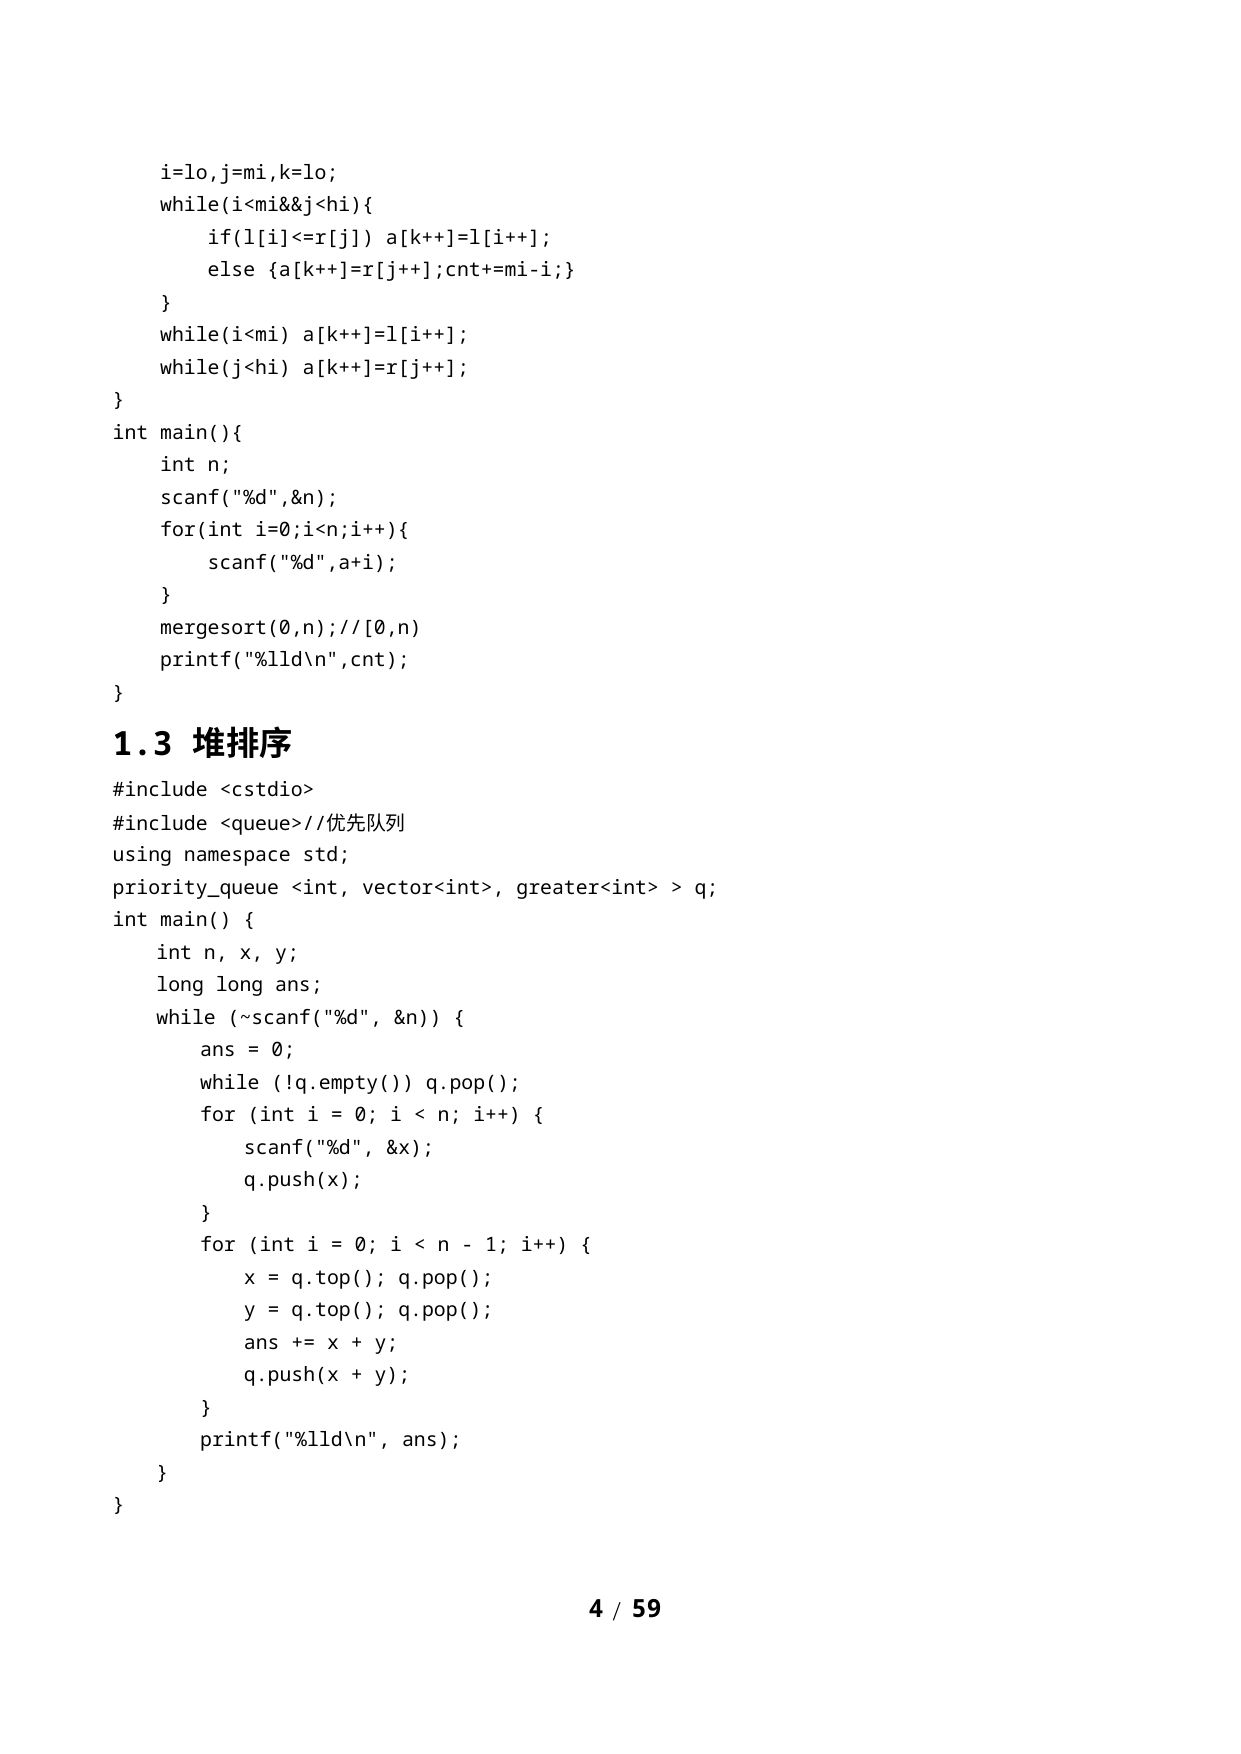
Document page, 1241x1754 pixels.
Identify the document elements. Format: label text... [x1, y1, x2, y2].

text } [112, 1456, 1128, 1488]
text mergesort(0,n);//[0,n) [112, 611, 1128, 643]
text while(i<mi) a[k++]=l[i++]; [112, 318, 1128, 351]
text q.push(x + y); [112, 1358, 1128, 1391]
text } [112, 1196, 1128, 1228]
text while (~scanf("%d", &n)) { [112, 1001, 1128, 1033]
text int main() { [112, 903, 1128, 936]
text int n, x, y; [112, 936, 1128, 968]
text while(i<mi&&j<hi){ [112, 188, 1128, 221]
text long long ans; [112, 968, 1128, 1001]
text printf("%lld\n", ans); [112, 1423, 1128, 1456]
text while (!q.empty()) q.pop(); [112, 1066, 1128, 1098]
text y = q.top(); q.pop(); [112, 1293, 1128, 1326]
text scanf("%d", &x); [112, 1131, 1128, 1163]
text scanf("%d",&n); [112, 481, 1128, 513]
text #include <cstdio> [112, 773, 1128, 806]
text else {a[k++]=r[j++];cnt+=mi-i;} [112, 253, 1128, 286]
text for (int i = 0; i < n - 1; i++) { [112, 1228, 1128, 1261]
text for(int i=0;i<n;i++){ [112, 513, 1128, 546]
text q.push(x); [112, 1163, 1128, 1196]
text ans = 0; [112, 1033, 1128, 1066]
text } [112, 1391, 1128, 1423]
text if(l[i]<=r[j]) a[k++]=l[i++]; [112, 221, 1128, 253]
text } [112, 286, 1128, 318]
text } [112, 383, 1128, 416]
text ans += x + y; [112, 1326, 1128, 1358]
text int main(){ [112, 416, 1128, 448]
text using namespace std; [112, 838, 1128, 871]
text } [112, 578, 1128, 611]
text #include <queue>//优先队列 [112, 806, 1128, 838]
text } [112, 1488, 1128, 1521]
text int n; [112, 448, 1128, 481]
text scanf("%d",a+i); [112, 546, 1128, 578]
text while(j<hi) a[k++]=r[j++]; [112, 351, 1128, 383]
text printf("%lld\n",cnt); [112, 643, 1128, 676]
text x = q.top(); q.pop(); [112, 1261, 1128, 1293]
text } [112, 676, 1128, 708]
text priority_queue <int, vector<int>, greater<int> > q; [112, 871, 1128, 903]
text for (int i = 0; i < n; i++) { [112, 1098, 1128, 1131]
subtitle 1.3 堆排序 [112, 708, 1128, 773]
text i=lo,j=mi,k=lo; [112, 156, 1128, 188]
